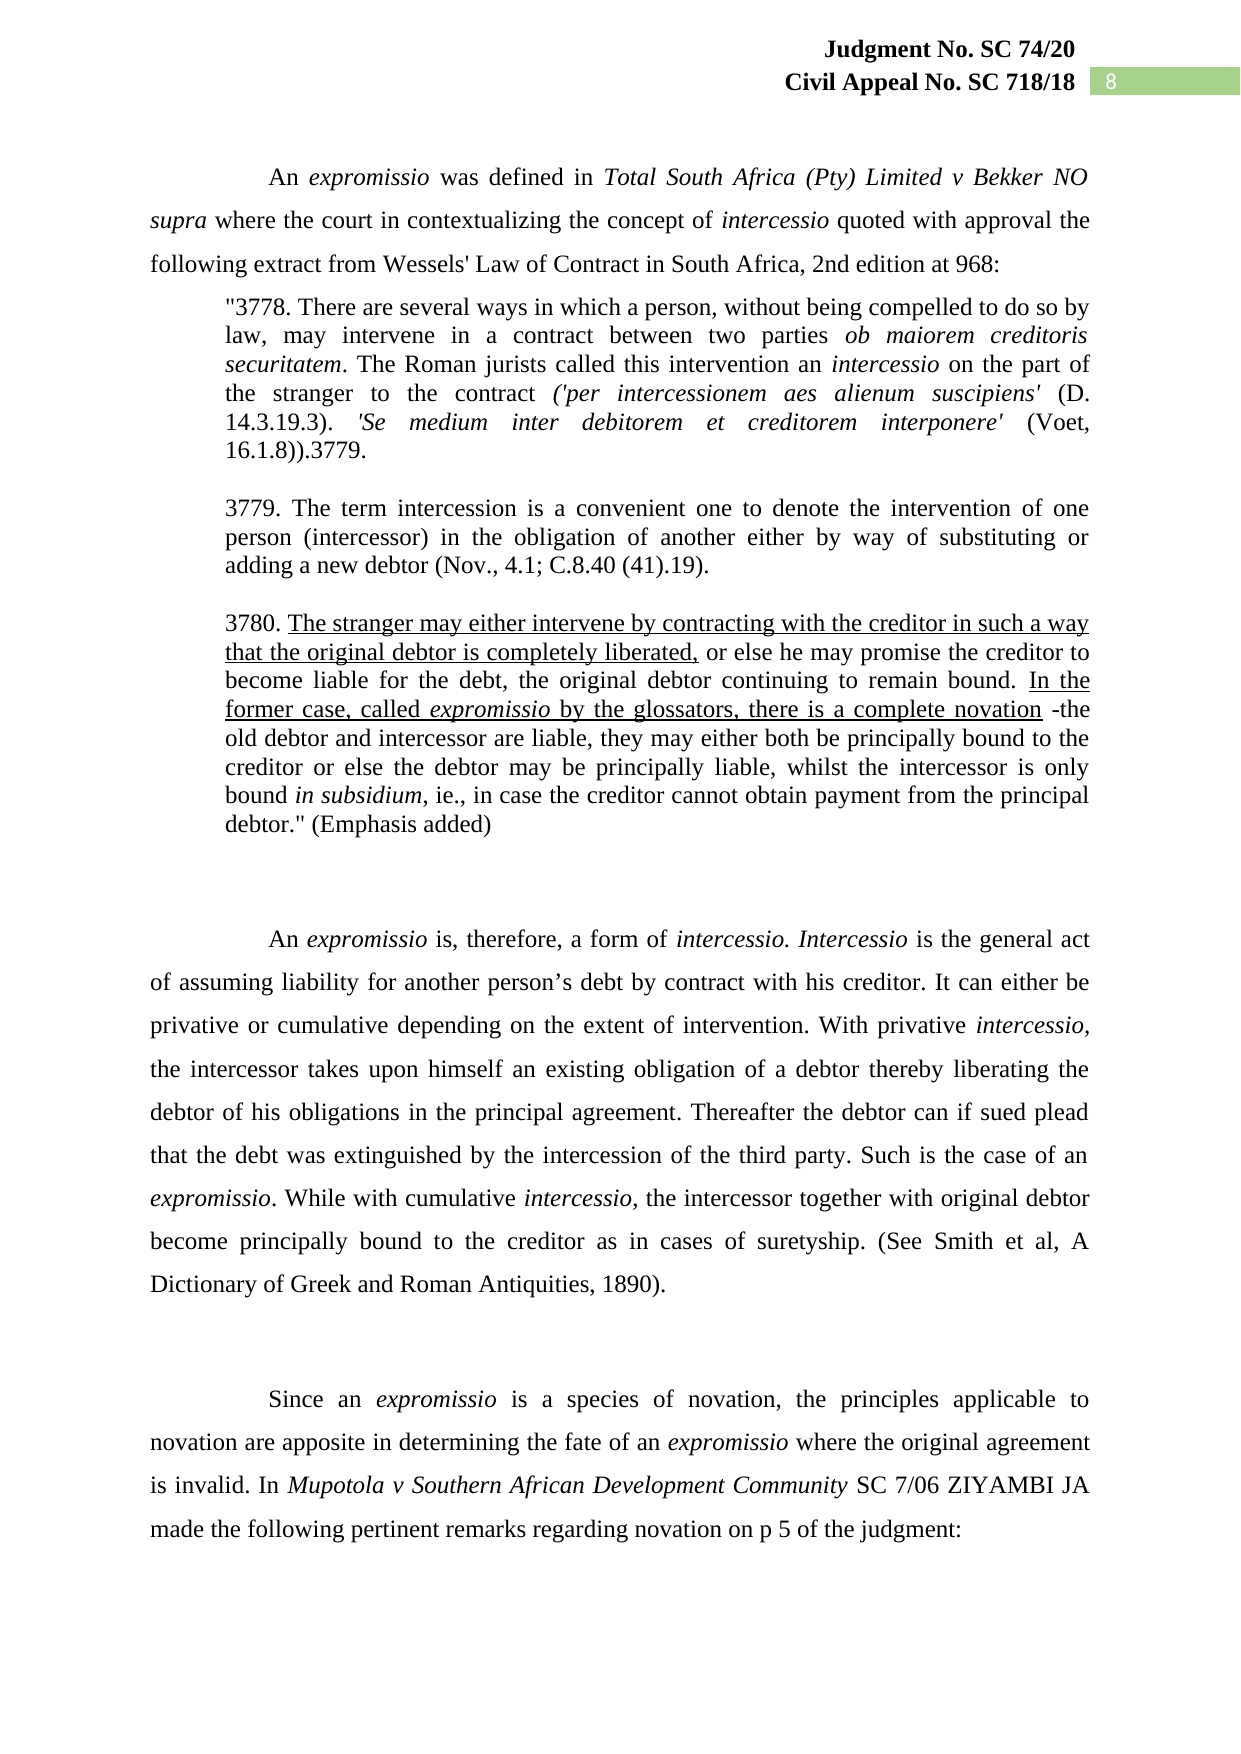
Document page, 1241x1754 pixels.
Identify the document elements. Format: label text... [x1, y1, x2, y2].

text An expromissio was defined in Total South Africa (Pty) Limited v Bekker NO supra where the court in contextualizing the concept of intercessio quoted with approval the following extract from Wessels' Law of Contract in South Africa, 2nd edition at 968: [150, 162, 1090, 277]
text "3778. There are several ways in which a person, without being compelled to do so by law, may intervene in a contract between two parties ob maiorem creditoris securitatem. The Roman jurists called this intervention an intercessio on the part of the stranger to the contract ('per intercessionem aes alienum suscipiens' (D. 14.3.19.3). 'Se medium inter debitorem et creditorem interponere' (Voet, 16.1.8)).3779. [225, 292, 1090, 464]
text An expromissio is, therefore, a form of intercessio. Intercessio is the general act of assuming liability for another person’s debt by contract with his creditor. It can either be privative or cumulative depending on the extent of intervention. With privative intercessio, the intercessor takes upon himself an existing obligation of a debtor thereby liberating the debtor of his obligations in the principal agreement. Thereafter the debtor can if sued plead that the debt was extinguished by the intercession of the third party. Such is the case of an expromissio. While with cumulative intercessio, the intercessor together with original debtor become principally bound to the creditor as in cases of suretyship. (See Smith et al, A Dictionary of Greek and Roman Antiquities, 1890). [150, 924, 1090, 1298]
text Since an expromissio is a species of novation, the principles applicable to novation are apposite in determining the fate of an expromissio where the original agreement is invalid. In Mupotola v Southern African Development Community SC 7/06 ZIYAMBI JA made the following pertinent remarks regarding novation on p 5 of the judgment: [150, 1384, 1090, 1542]
text 3780. The stranger may either intervene by contracting with the creditor in such a way that the original debtor is completely liberated, or else he may promise the creditor to become liable for the debt, the original debtor continuing to remain bound. In the former case, called expromissio by the glossators, there is a complete novation -the old debtor and intercessor are liable, they may either both be principally bound to the creditor or else the debtor may be principally liable, whilst the intercessor is only bound in subsidium, ie., in case the creditor cannot obtain payment from the principal debtor." (Emphasis added) [225, 608, 1090, 838]
text 3779. The term intercession is a convenient one to denote the intervention of one person (intercessor) in the obligation of another either by way of substituting or adding a new debtor (Nov., 4.1; C.8.40 (41).19). [225, 493, 1090, 579]
